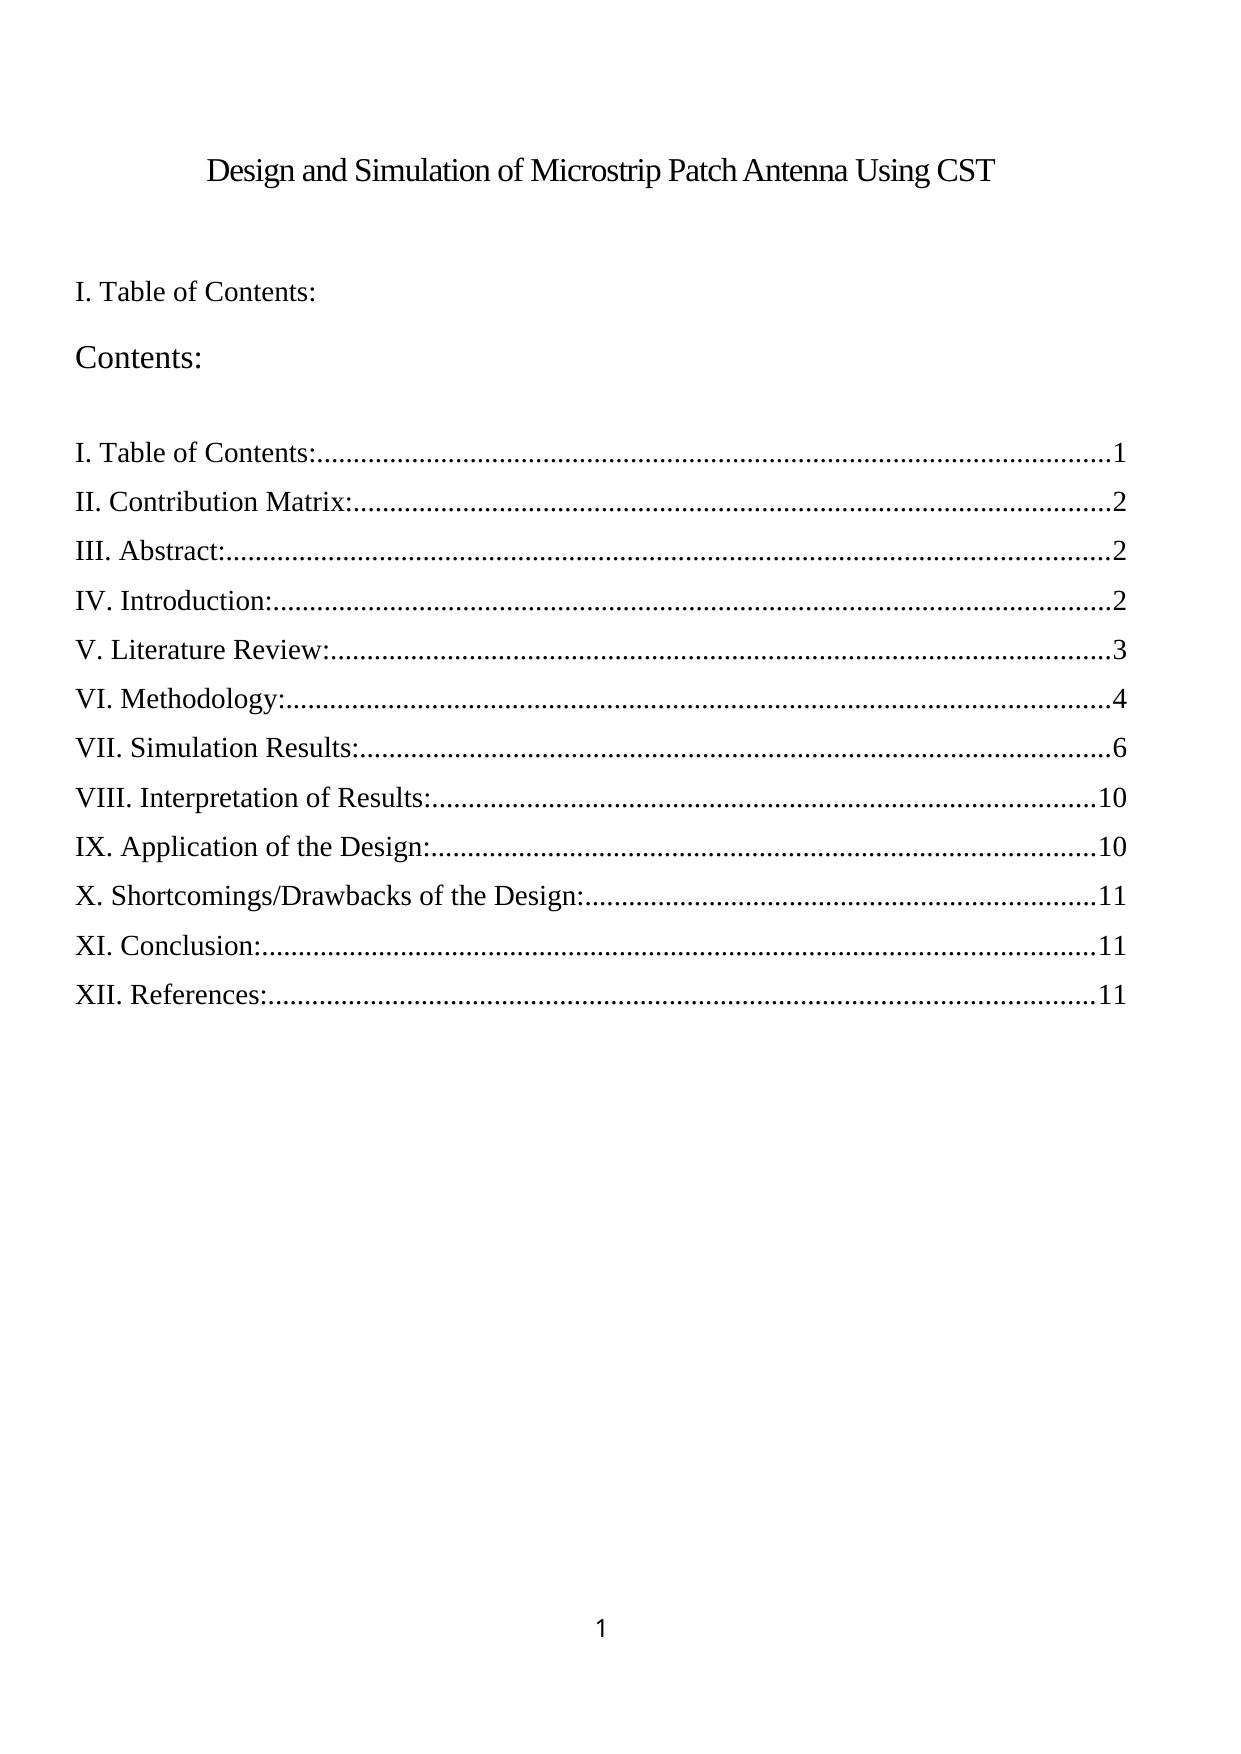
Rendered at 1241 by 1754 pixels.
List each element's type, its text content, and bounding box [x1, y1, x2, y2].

title Design and Simulation of Microstrip Patch Antenna Using CST [75, 150, 1128, 188]
subtitle I. Table of Contents: [75, 274, 1128, 307]
